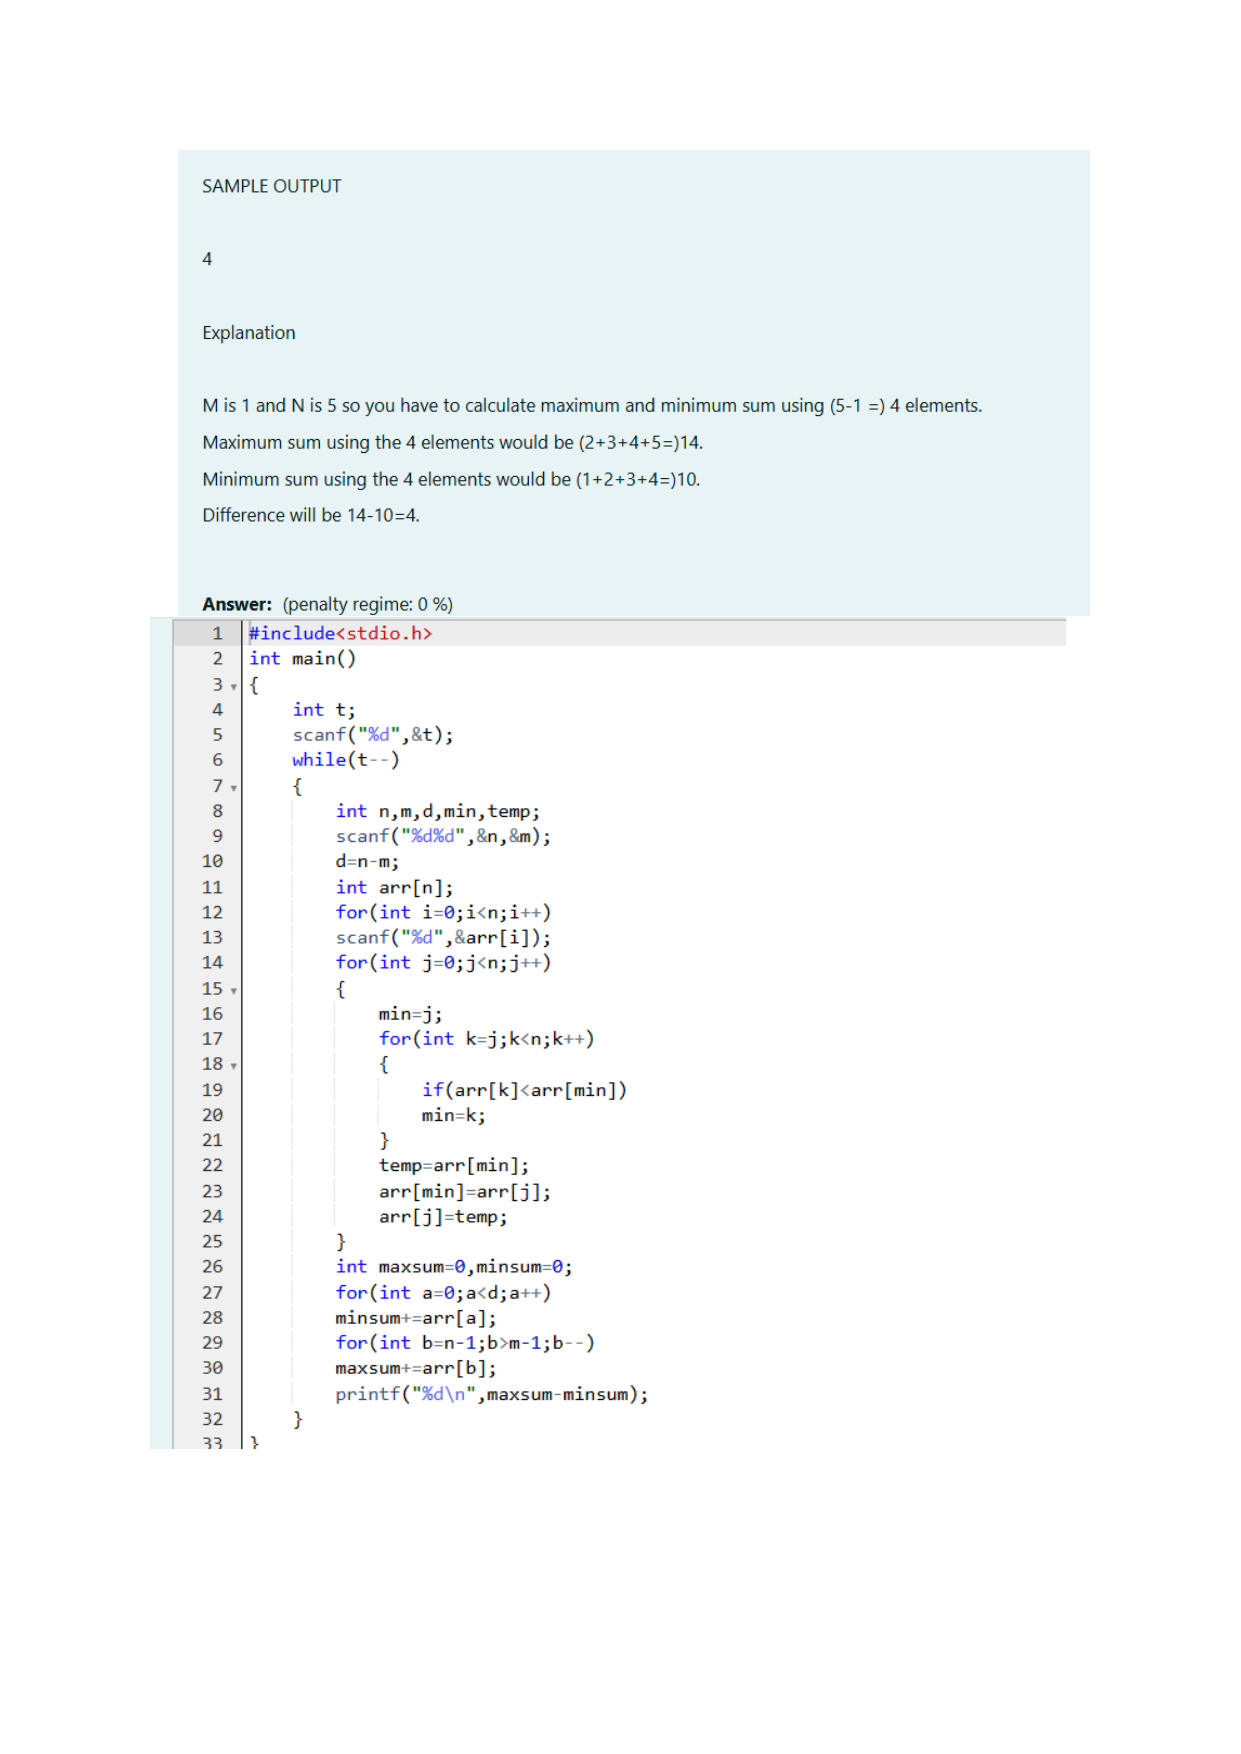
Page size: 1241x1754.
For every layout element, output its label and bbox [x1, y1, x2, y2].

picture [150, 150, 1091, 616]
picture [150, 617, 1067, 1449]
